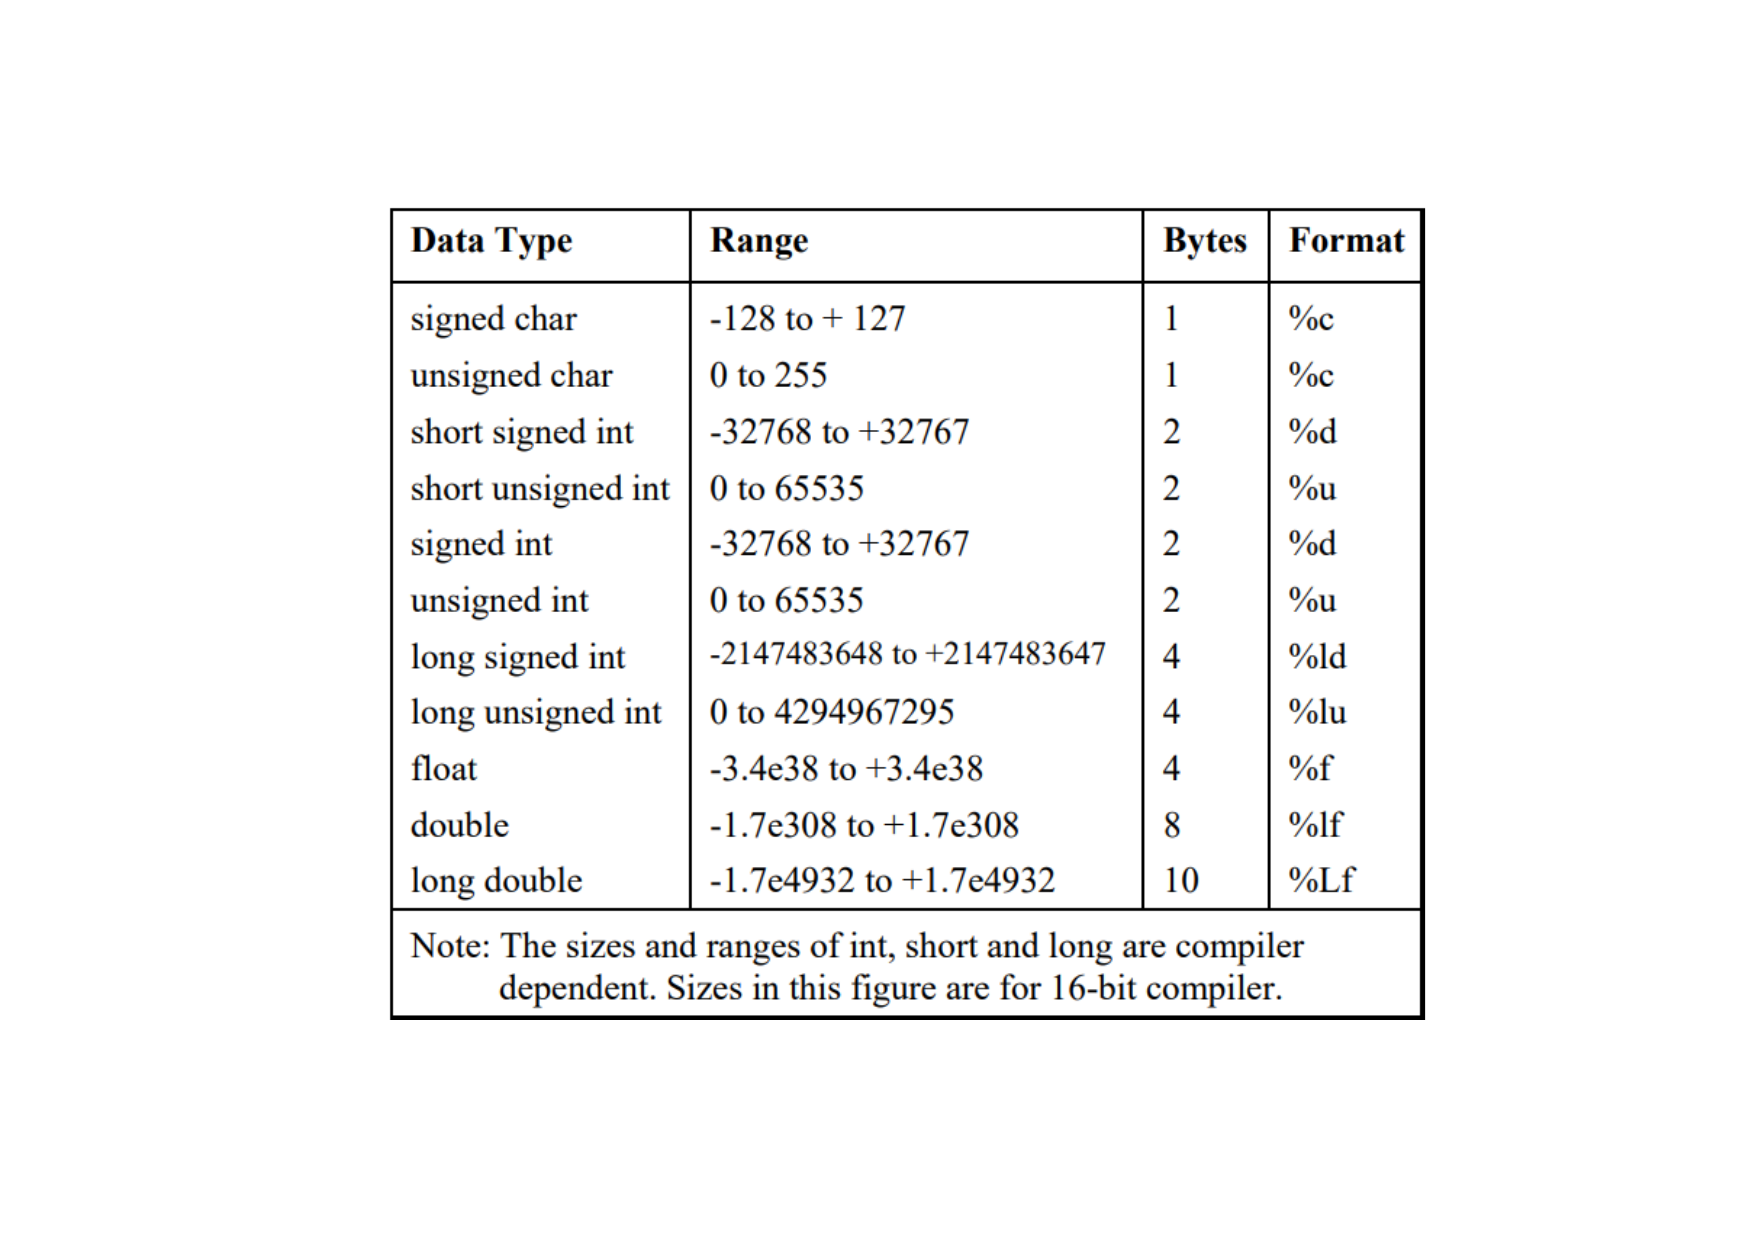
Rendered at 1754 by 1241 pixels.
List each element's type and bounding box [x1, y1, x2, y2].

picture [386, 204, 1426, 1020]
